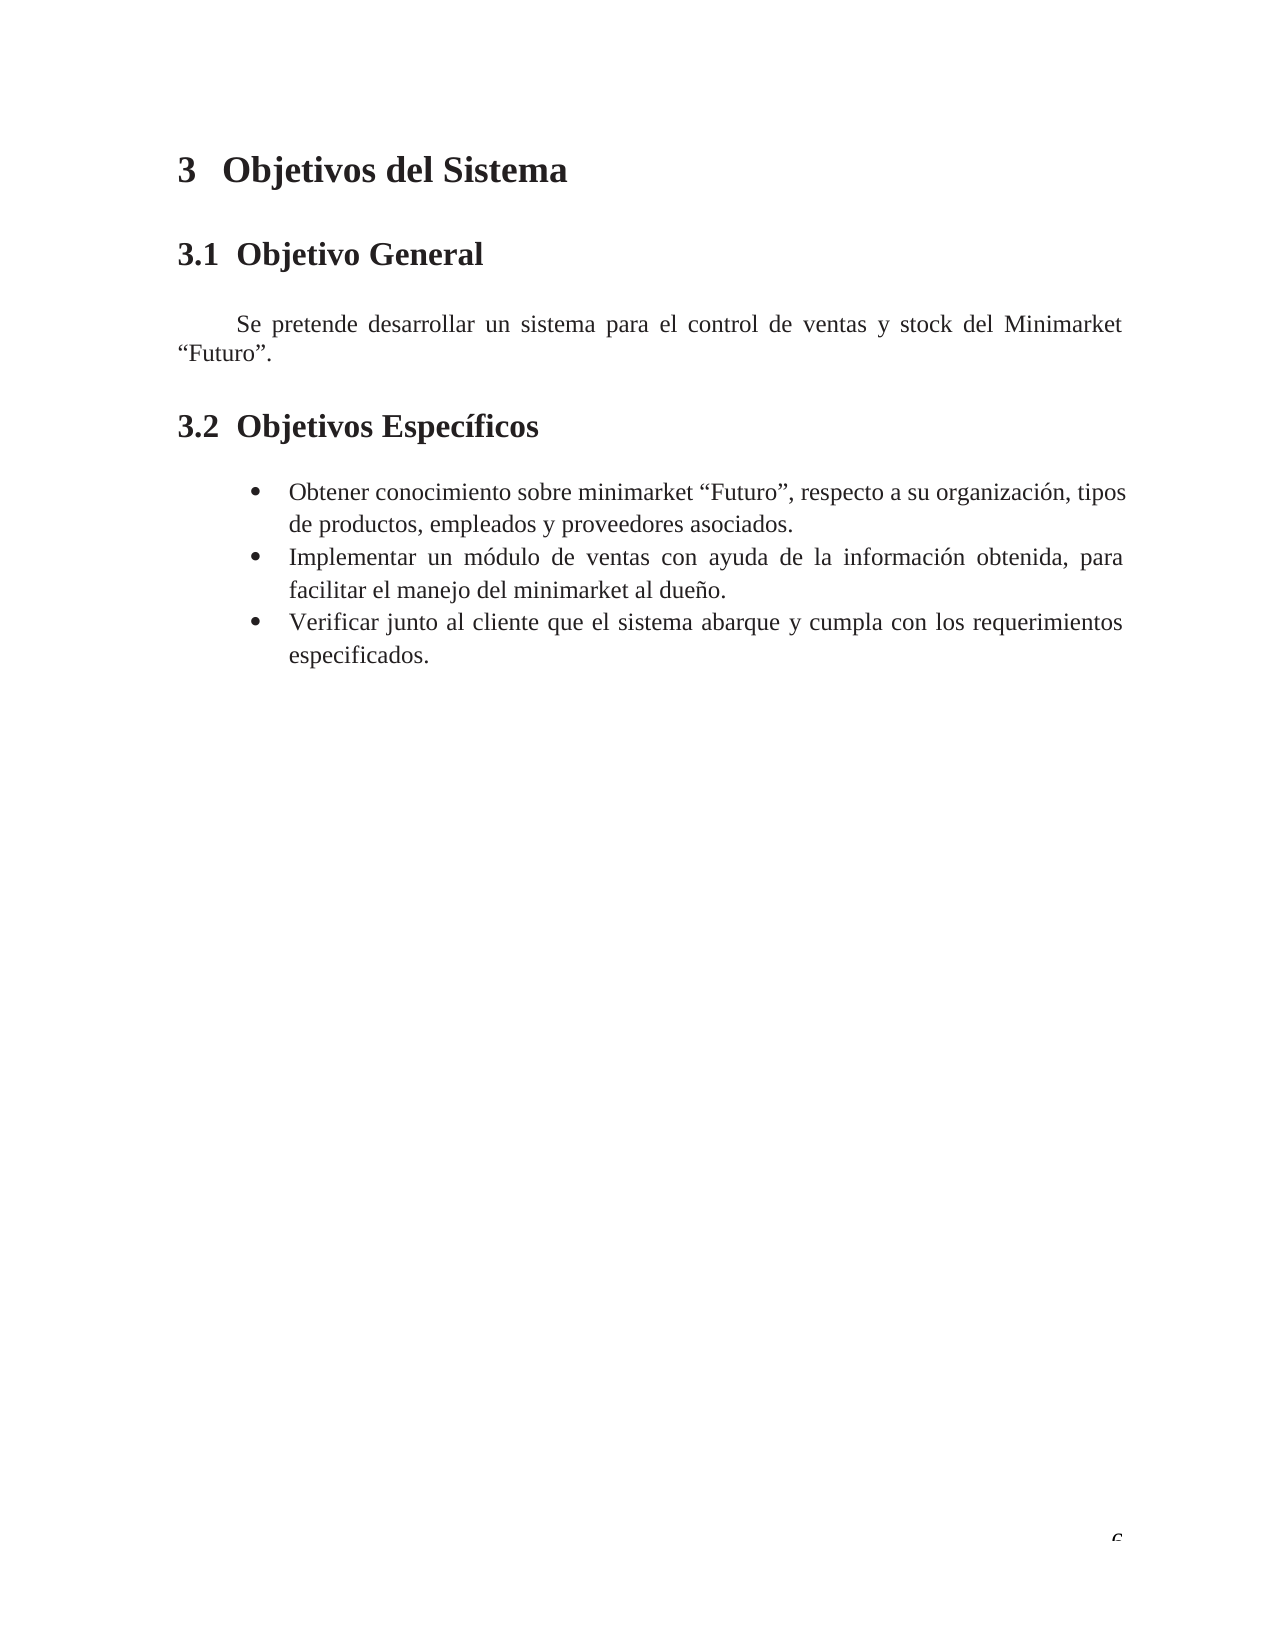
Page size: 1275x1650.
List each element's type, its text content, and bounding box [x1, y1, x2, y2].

list Verificar junto al cliente que el sistema abarque y cumpla con los requerimientos especificados. [251, 607, 1128, 668]
subtitle Objetivo General [177, 234, 1183, 272]
list Obtener conocimiento sobre minimarket “Futuro”, respecto a su organización, tipos de productos, empleados y proveedores asociados. [251, 477, 1128, 538]
list Implementar un módulo de ventas con ayuda de la información obtenida, para facilitar el manejo del minimarket al dueño. [251, 542, 1127, 603]
subtitle Objetivos Específicos [177, 406, 1183, 445]
subtitle Objetivos del Sistema [177, 147, 1183, 191]
text Se pretende desarrollar un sistema para el control de ventas y stock del Minimarket [236, 309, 1183, 338]
text “Futuro”. [177, 338, 1183, 367]
